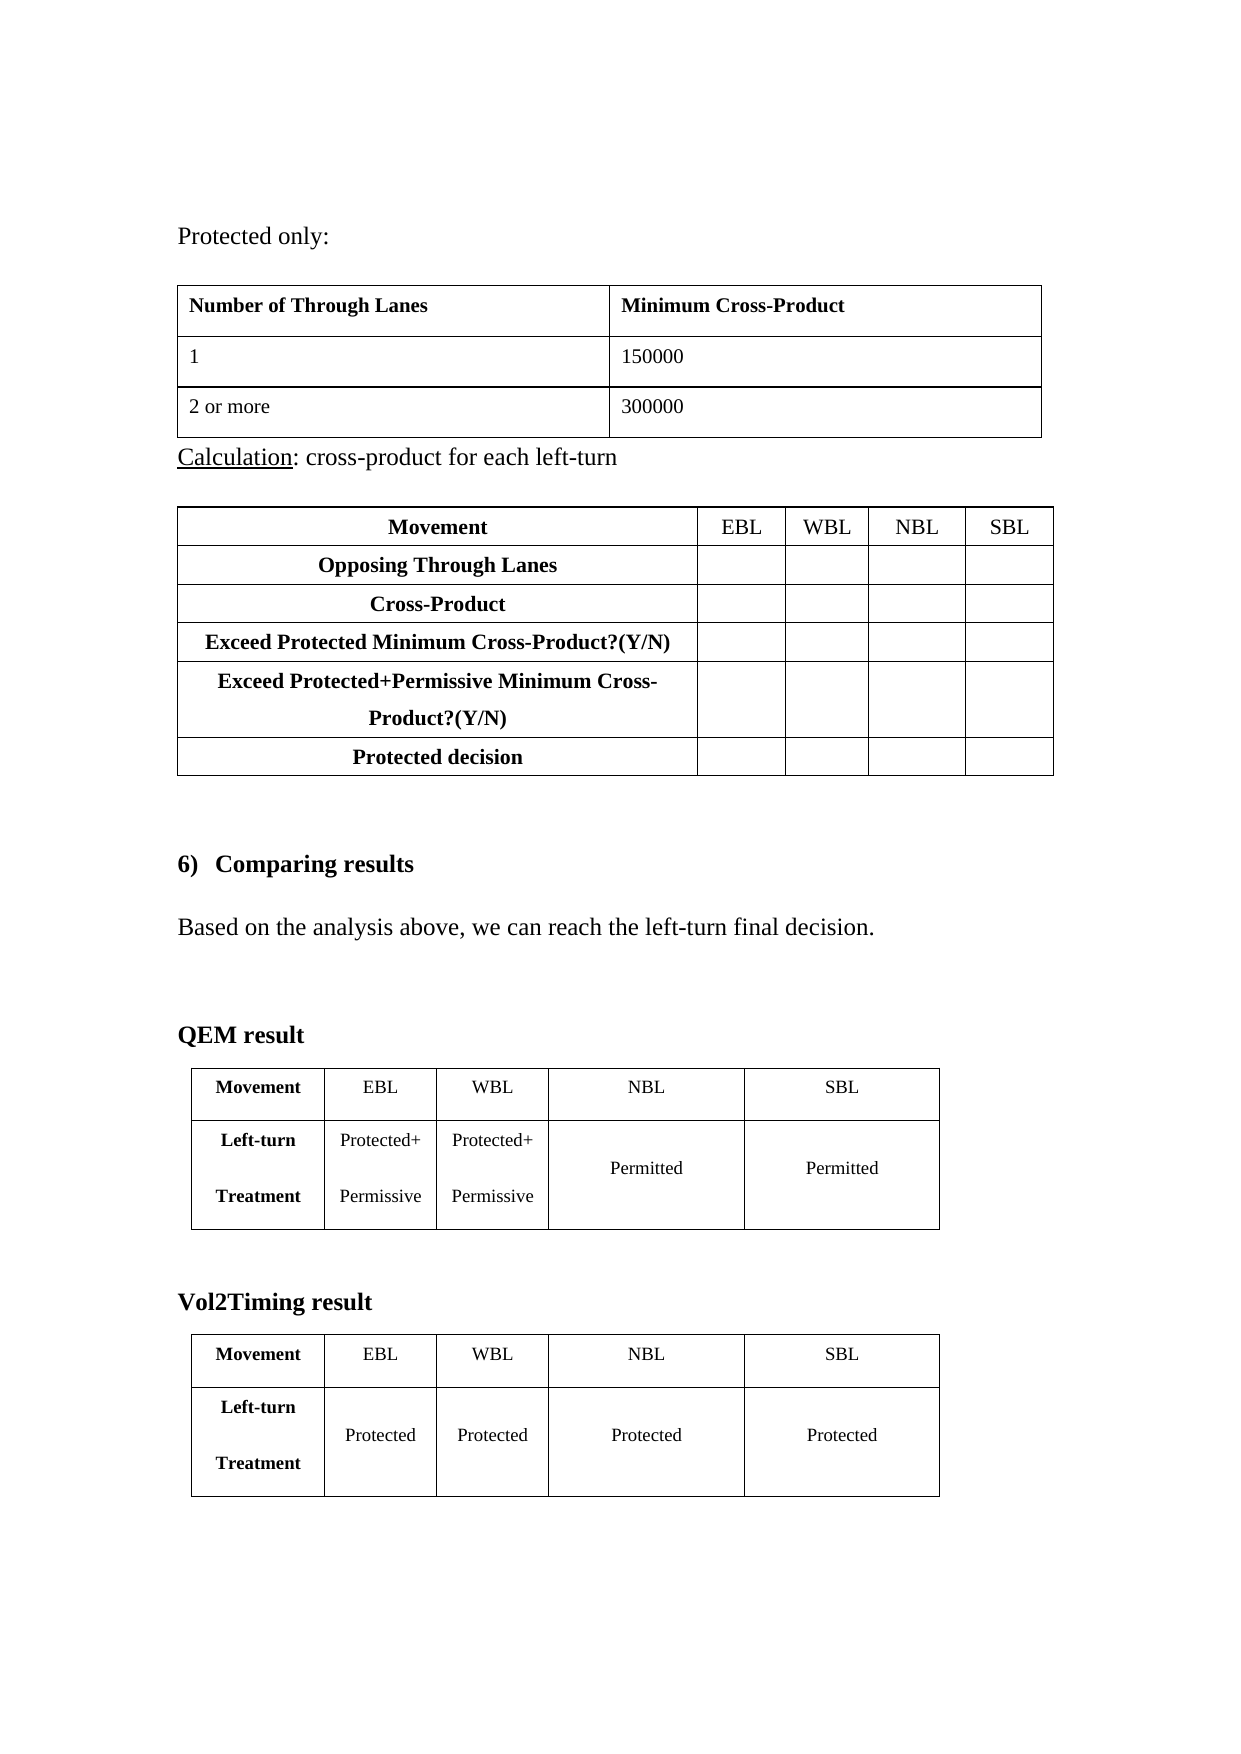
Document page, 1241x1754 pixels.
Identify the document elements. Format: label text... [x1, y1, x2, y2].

table_header Movement [178, 508, 697, 545]
table_cell [786, 546, 868, 583]
list Comparing results [177, 845, 1063, 883]
table_cell Permitted [549, 1121, 744, 1229]
table_cell Protected decision [178, 738, 697, 775]
table_cell Cross-Product [178, 585, 697, 622]
table_cell [786, 662, 868, 737]
table_cell Protected+Permissive [437, 1121, 548, 1229]
text Based on the analysis above, we can reach the left-turn final decision. [177, 907, 1063, 945]
table_header Movement [192, 1335, 324, 1387]
text Vol2Timing result [177, 1282, 1063, 1320]
table_header Movement [192, 1069, 324, 1120]
table_cell [966, 738, 1053, 775]
table_header EBL [698, 508, 785, 545]
table_cell Exceed Protected+Permissive Minimum Cross-Product?(Y/N) [178, 662, 697, 737]
table_header WBL [786, 508, 868, 545]
table_cell [786, 623, 868, 661]
table_header WBL [437, 1335, 548, 1387]
table_cell 2 or more [178, 388, 609, 437]
table_cell Permitted [745, 1121, 939, 1229]
table_cell [966, 585, 1053, 622]
table_cell 1 [178, 337, 609, 386]
table_header SBL [745, 1069, 939, 1120]
table_cell Opposing Through Lanes [178, 546, 697, 583]
table_cell [698, 662, 785, 737]
table_cell Left-turn Treatment [192, 1388, 324, 1496]
table_cell [966, 662, 1053, 737]
table_cell [786, 738, 868, 775]
table_cell Protected+Permissive [325, 1121, 436, 1229]
table_header EBL [325, 1069, 436, 1120]
table_cell [966, 623, 1053, 661]
table_cell [869, 738, 965, 775]
table_cell Protected [437, 1388, 548, 1496]
table_header NBL [869, 508, 965, 545]
table_cell 150000 [610, 337, 1041, 386]
table_header Number of Through Lanes [178, 286, 609, 336]
table_header NBL [549, 1335, 744, 1387]
table_header NBL [549, 1069, 744, 1120]
table_cell [869, 585, 965, 622]
table_cell [869, 662, 965, 737]
text Protected only: [177, 217, 1063, 254]
table_header EBL [325, 1335, 436, 1387]
table_cell 300000 [610, 388, 1041, 437]
table_cell [698, 546, 785, 583]
table_cell Protected [745, 1388, 939, 1496]
table_cell [966, 546, 1053, 583]
table_cell [786, 585, 868, 622]
table_cell [869, 546, 965, 583]
table_cell Left-turn Treatment [192, 1121, 324, 1229]
text QEM result [177, 1016, 1063, 1053]
text Calculation: cross-product for each left-turn [177, 438, 1063, 475]
table_header WBL [437, 1069, 548, 1120]
table_cell [869, 623, 965, 661]
table_cell Protected [325, 1388, 436, 1496]
table_header Minimum Cross-Product [610, 286, 1041, 336]
table_cell [698, 585, 785, 622]
table_cell [698, 623, 785, 661]
table_cell [698, 738, 785, 775]
table_header SBL [745, 1335, 939, 1387]
table_cell Protected [549, 1388, 744, 1496]
table_header SBL [966, 508, 1053, 545]
table_cell Exceed Protected Minimum Cross-Product?(Y/N) [178, 623, 697, 661]
